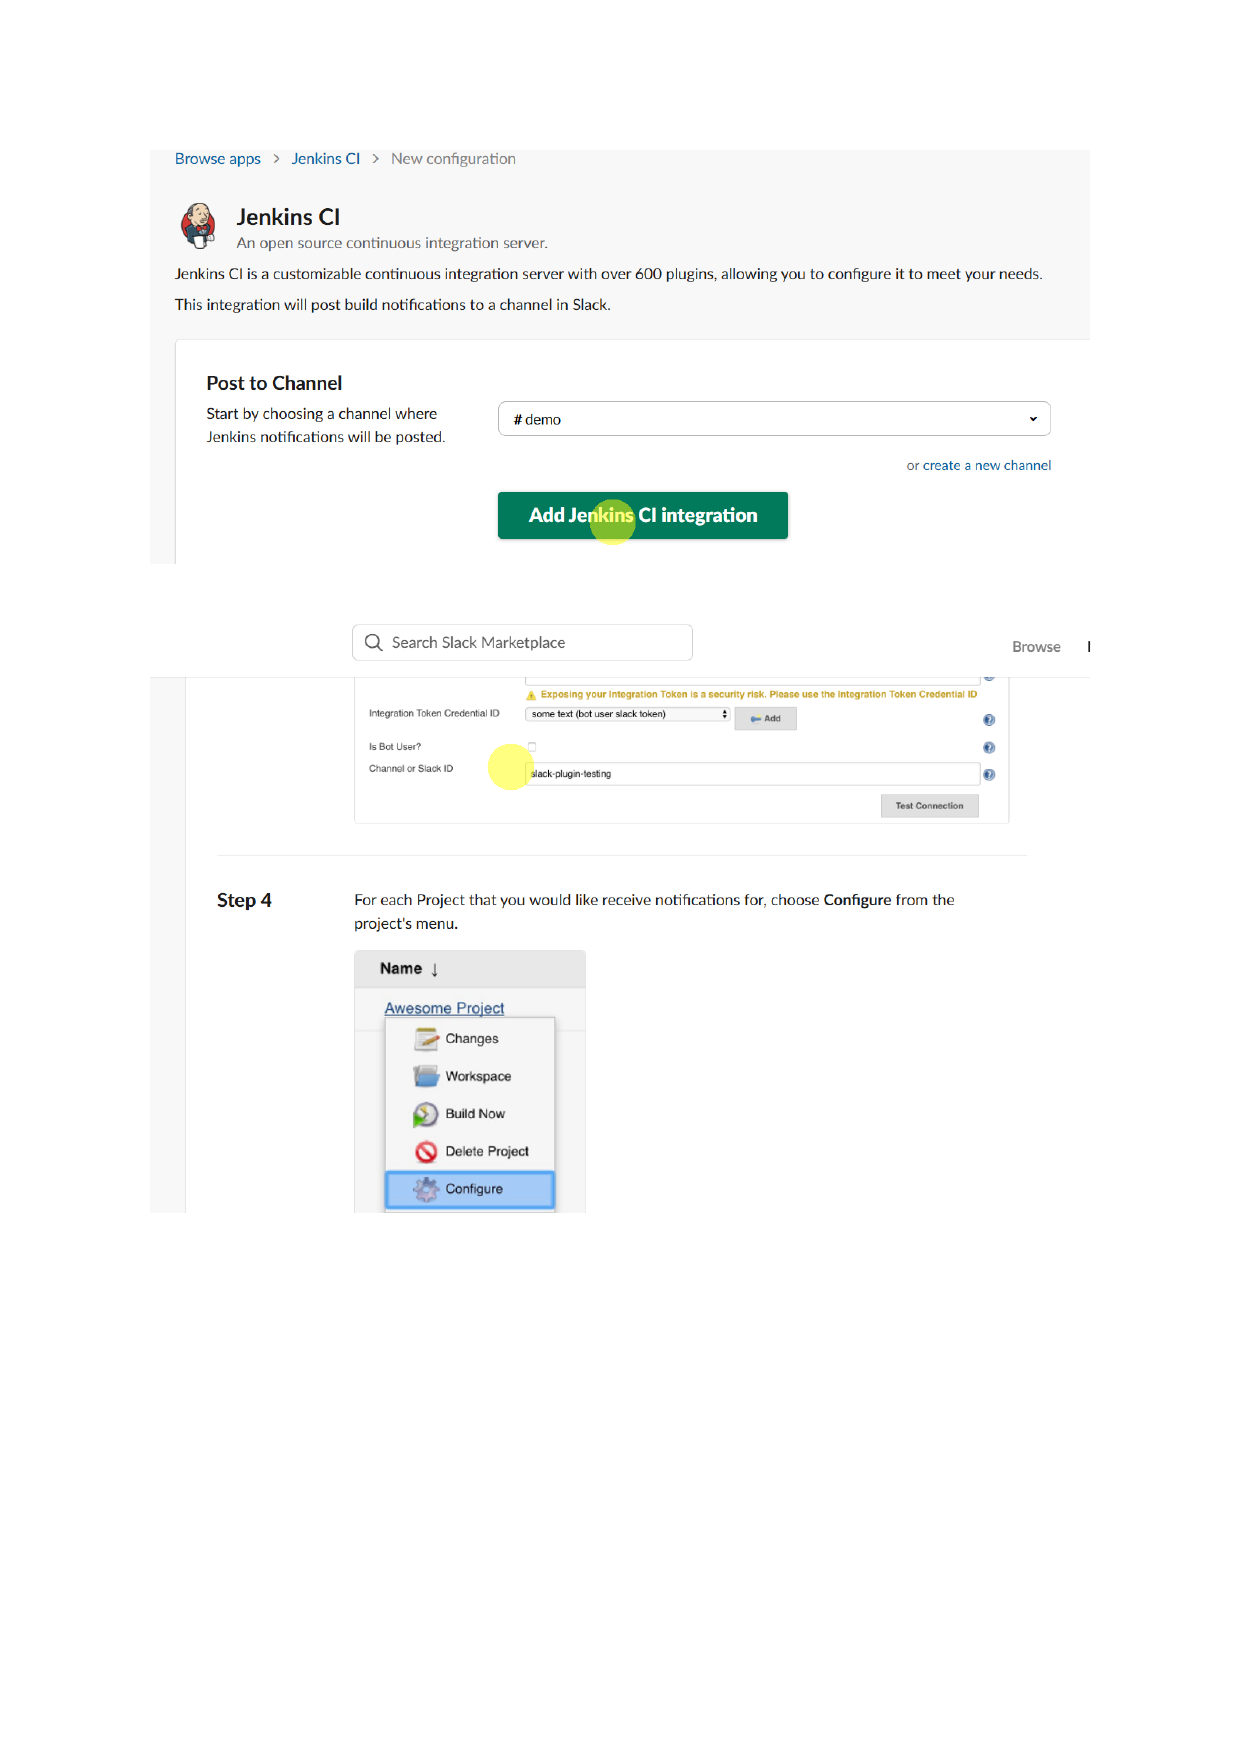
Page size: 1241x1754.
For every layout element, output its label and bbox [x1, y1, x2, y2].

picture [150, 150, 1091, 564]
picture [150, 614, 1091, 1213]
